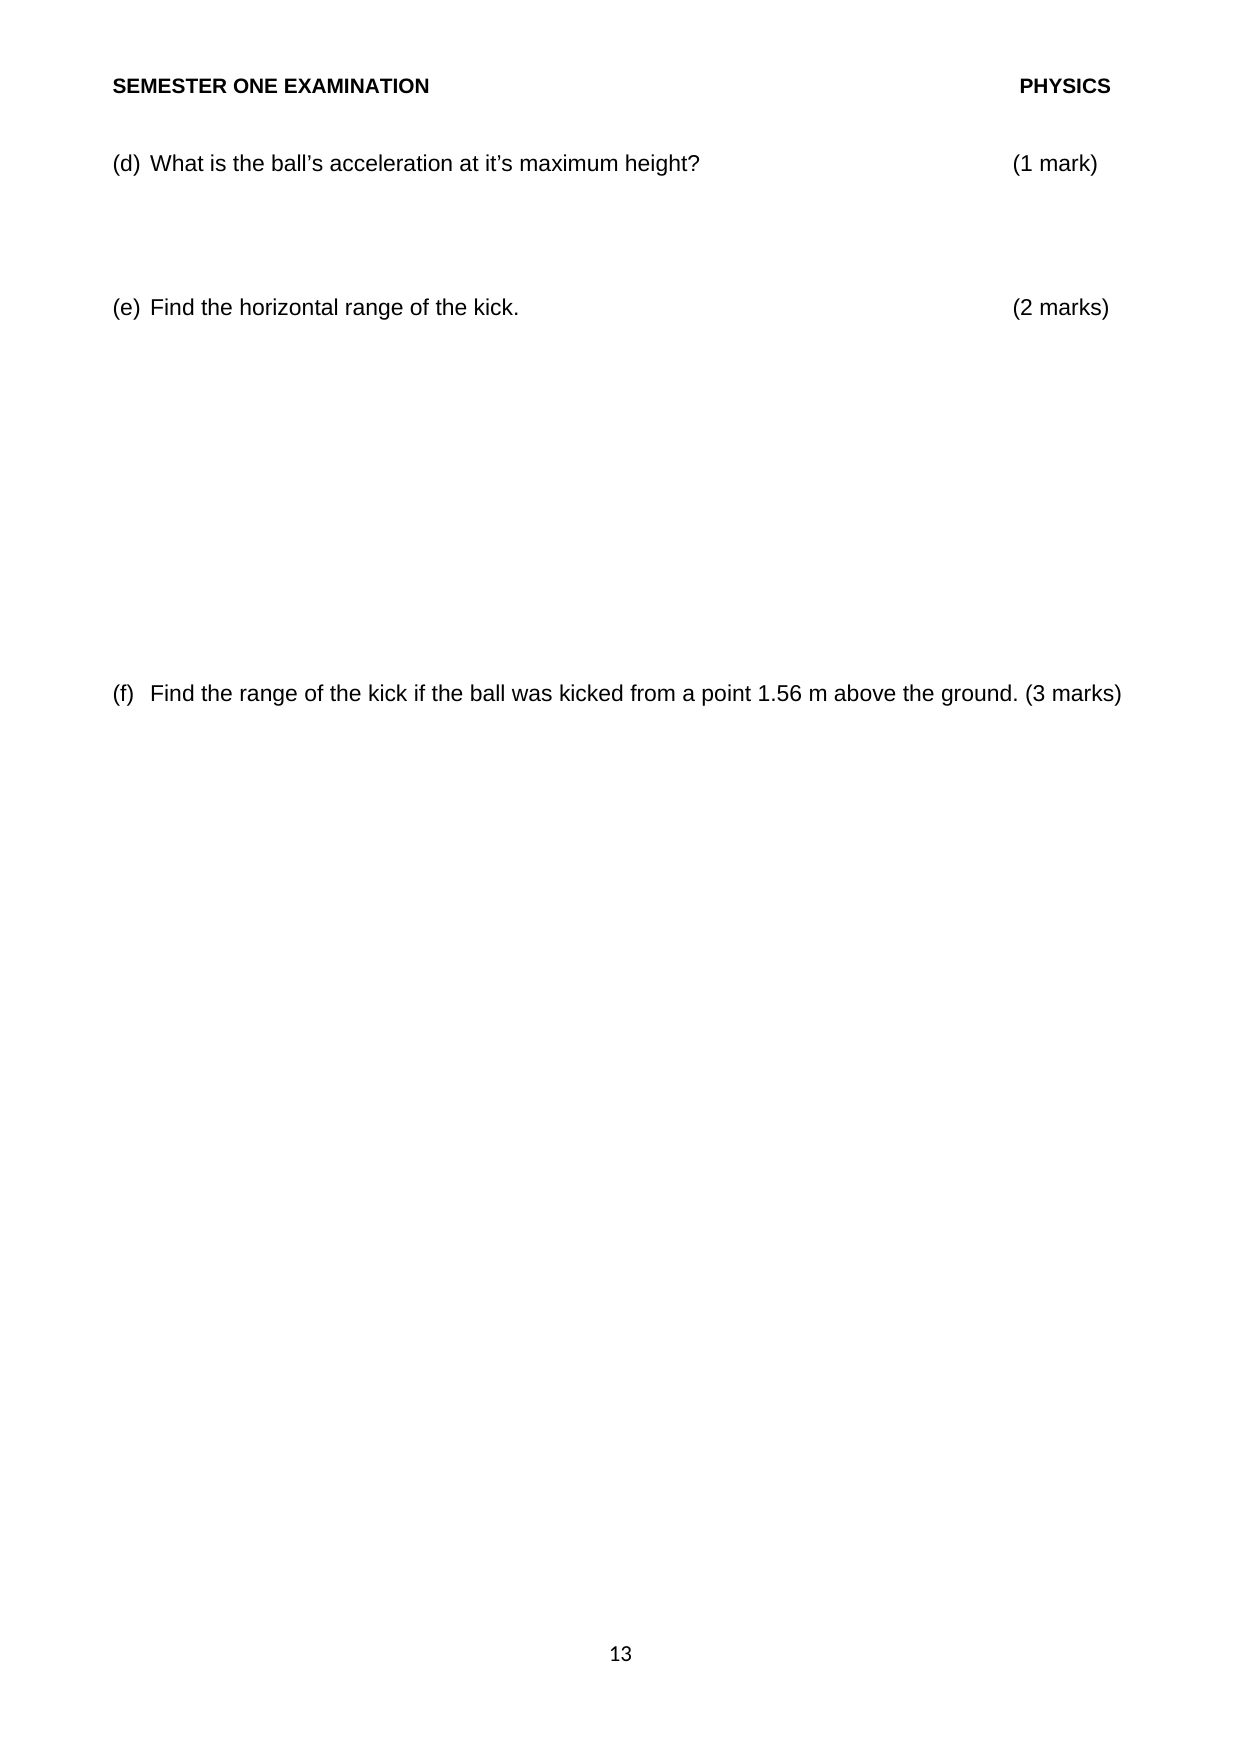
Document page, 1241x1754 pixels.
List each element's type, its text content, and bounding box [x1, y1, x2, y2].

text (e) Find the horizontal range of the kick. (2 marks) [112, 294, 1128, 654]
text (d) What is the ball’s acceleration at it’s maximum height? (1 mark) [112, 150, 1128, 269]
text (f) Find the range of the kick if the ball was kicked from a point 1.56 m above the ground. (3 marks) [112, 679, 1128, 706]
